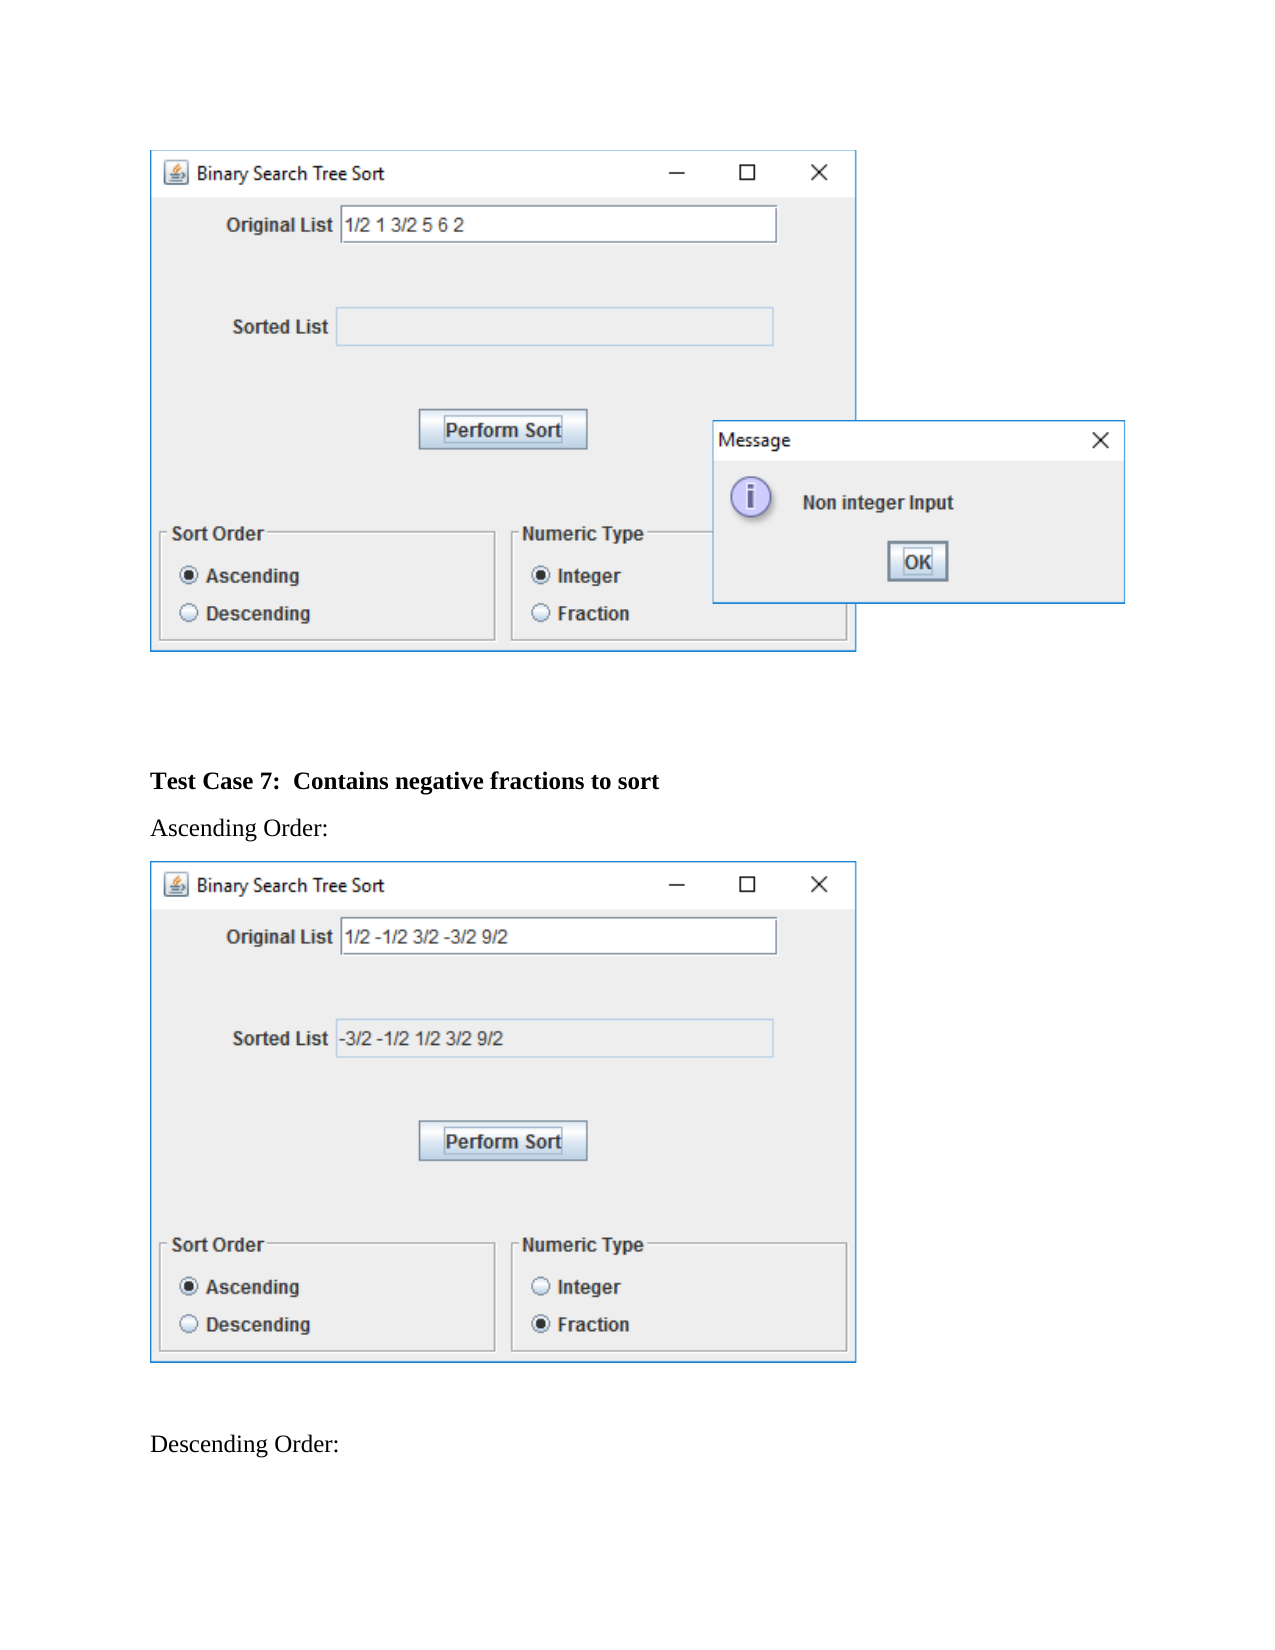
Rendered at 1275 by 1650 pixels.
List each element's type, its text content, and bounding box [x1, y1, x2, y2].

text Descending Order: [150, 1429, 1125, 1458]
picture [150, 150, 1125, 652]
text Test Case 7: Contains negative fractions to sort [150, 766, 1125, 794]
text Ascending Order: [150, 813, 1125, 842]
picture [150, 861, 857, 1363]
